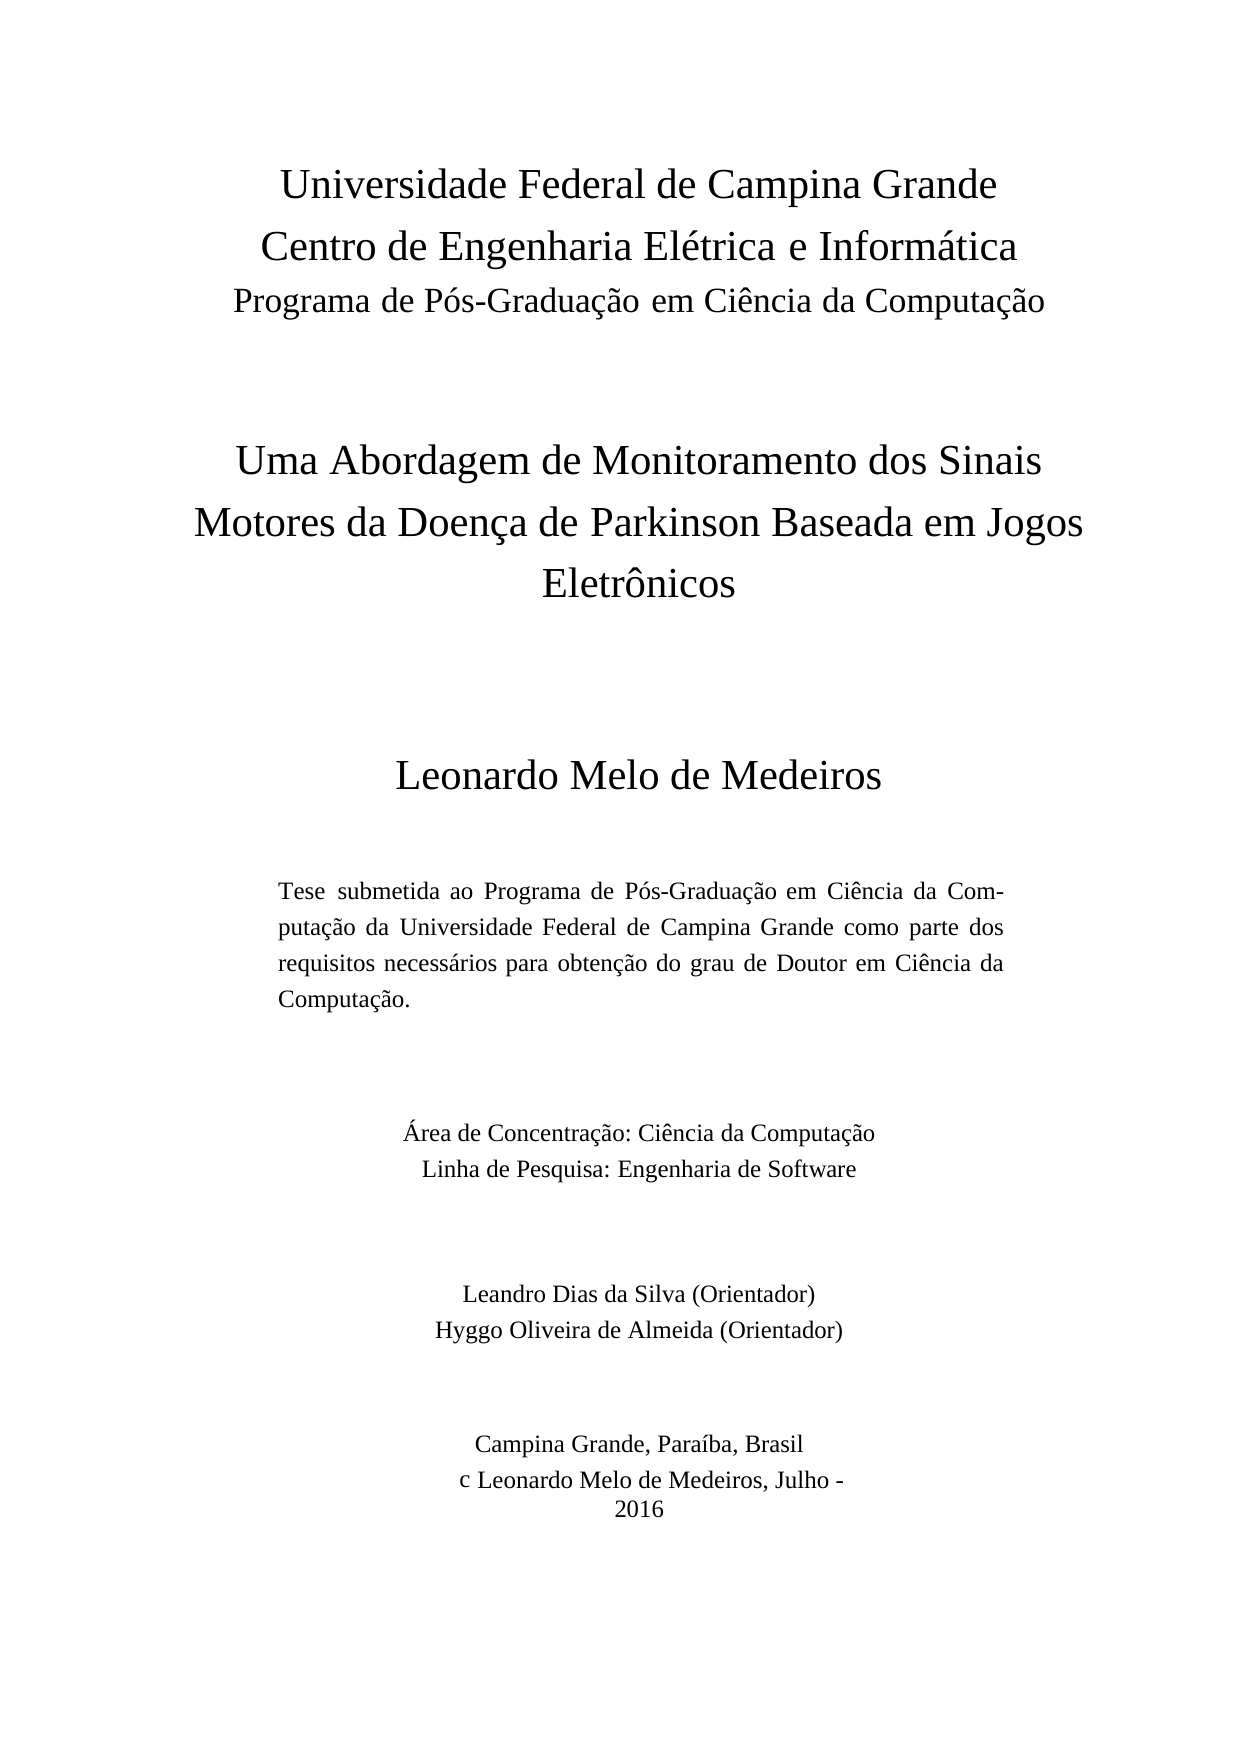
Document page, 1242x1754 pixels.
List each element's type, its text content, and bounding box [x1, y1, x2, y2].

text Leandro Dias da Silva (Orientador) Hyggo Oliveira de Almeida (Orientador) [432, 1279, 845, 1344]
text Campina Grande, Paraíba, Brasil [470, 1429, 808, 1458]
text Linha de Pesquisa: Engenharia de Software [417, 1154, 861, 1183]
text Universidade Federal de Campina Grande Centro de Engenharia Elétrica e Informática Programa de Pós-Graduação em Ciência da Computação [227, 158, 1051, 321]
text Área de Concentração: Ciência da Computação [397, 1118, 881, 1147]
text Tese submetida ao Programa de Pós-Graduação em Ciência da Com- putação da Universidade Federal de Campina Grande como parte dos requisitos necessários para obtenção do grau de Doutor em Ciência da Computação. [278, 876, 1004, 1012]
text c Leonardo Melo de Medeiros, Julho - 2016 [410, 1464, 867, 1522]
text Uma Abordagem de Monitoramento dos Sinais Motores da Doença de Parkinson Baseada em Jogos Eletrônicos [186, 434, 1092, 607]
text Leonardo Melo de Medeiros [387, 749, 891, 799]
